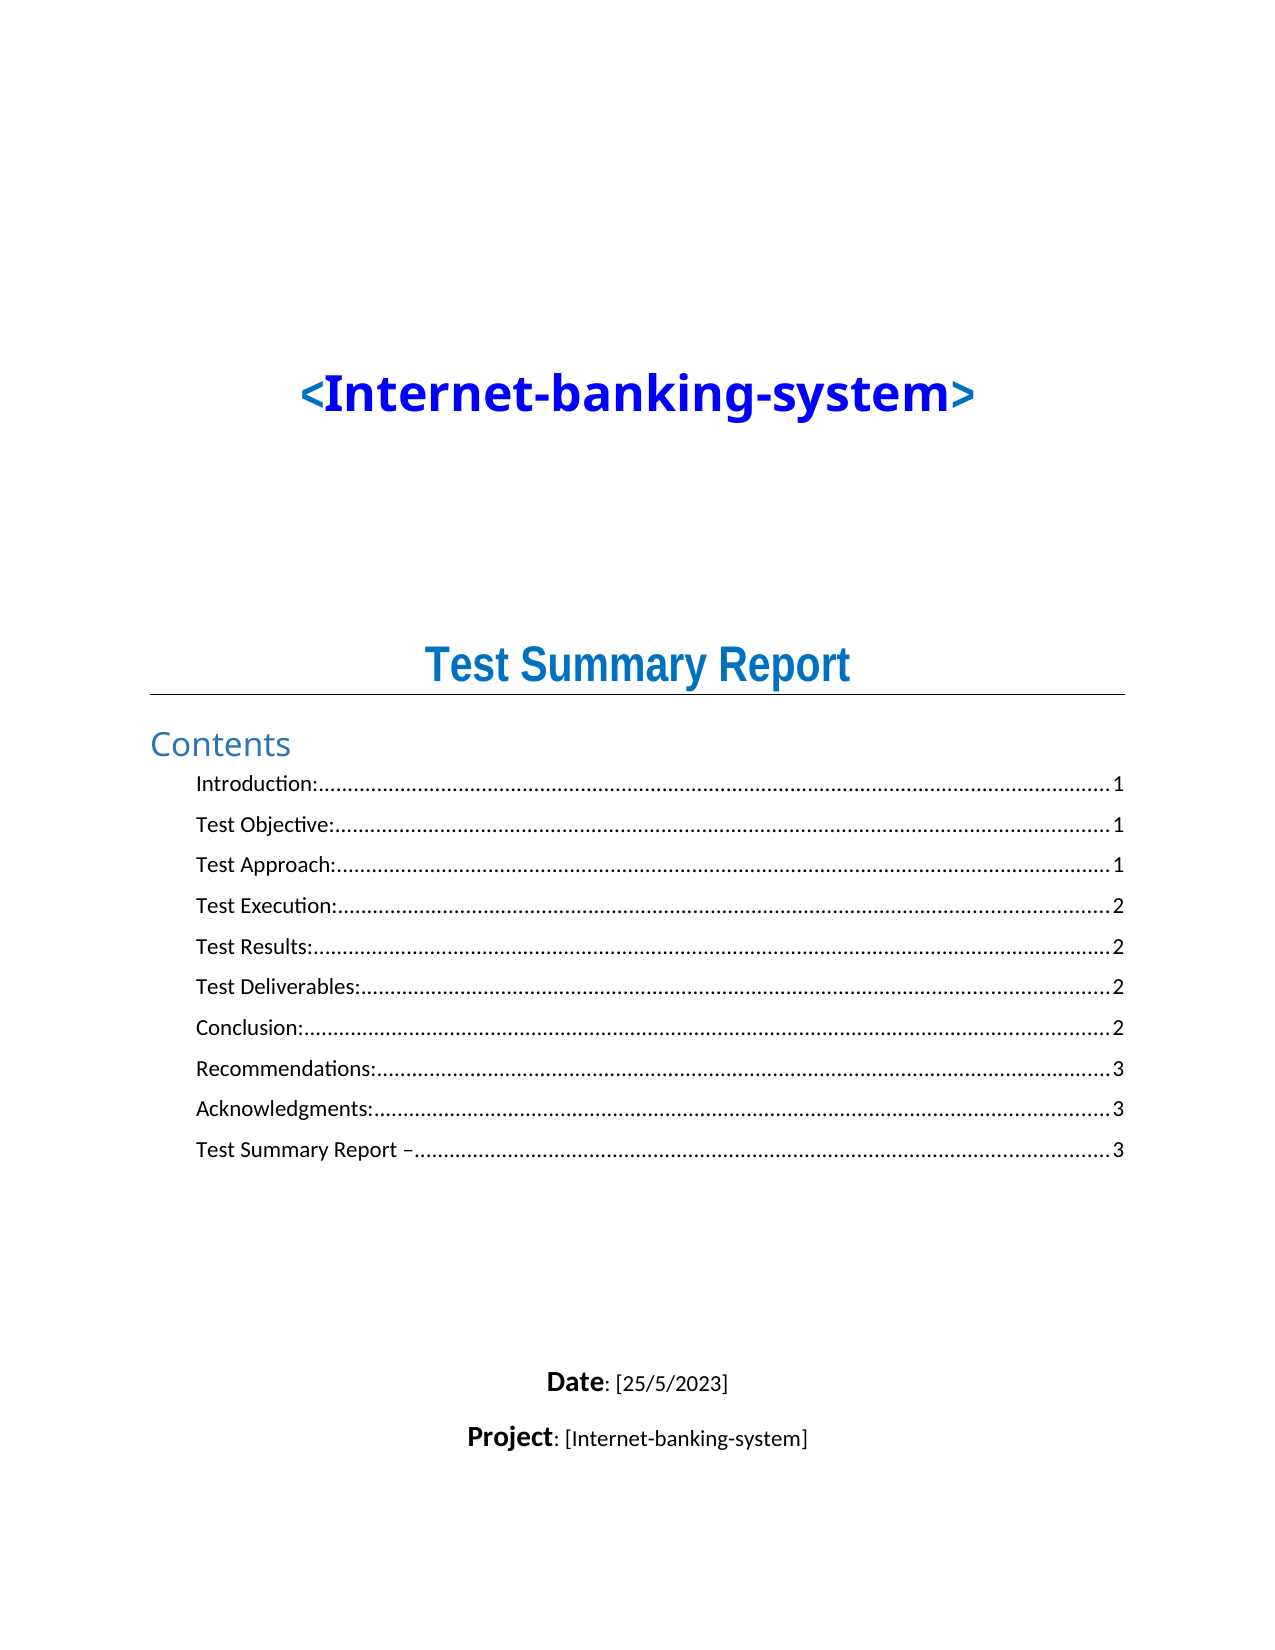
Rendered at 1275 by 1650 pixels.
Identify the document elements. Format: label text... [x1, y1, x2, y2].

text Date: [25/5/2023] [150, 1363, 1125, 1399]
text Project: [Internet-banking-system] [150, 1418, 1125, 1454]
text Test Summary Report [150, 635, 1125, 694]
text <Internet-banking-system> [150, 358, 1125, 426]
